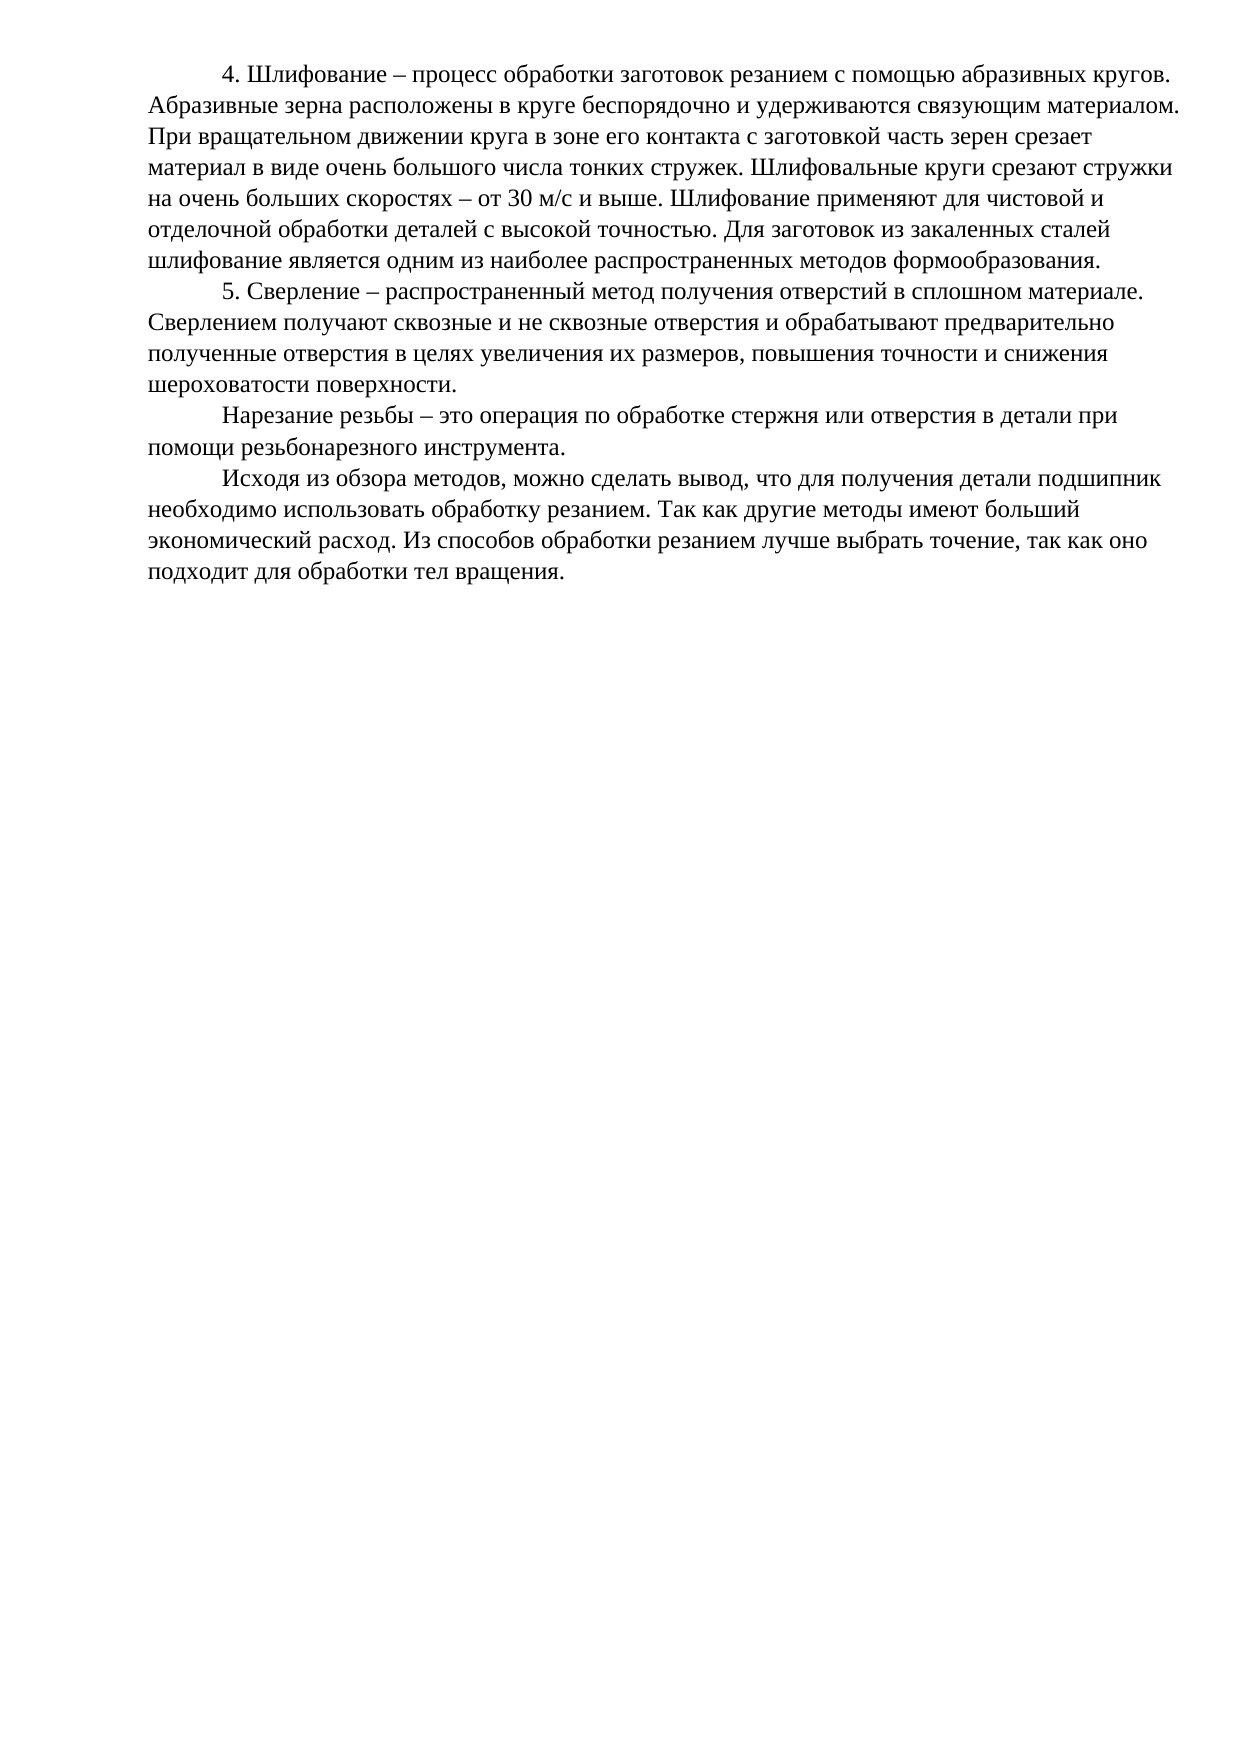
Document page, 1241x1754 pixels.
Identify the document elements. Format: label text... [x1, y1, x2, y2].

text Исходя из обзора методов, можно сделать вывод, что для получения детали подшипник необходимо использовать обработку резанием. Так как другие методы имеют больший экономический расход. Из способов обработки резанием лучше выбрать точение, так как оно подходит для обработки тел вращения. [148, 463, 1193, 584]
text 4. Шлифование – процесс обработки заготовок резанием с помощью абразивных кругов. Абразивные зерна расположены в круге беспорядочно и удерживаются связующим материалом. При вращательном движении круга в зоне его контакта с заготовкой часть зерен срезает материал в виде очень большого числа тонких стружек. Шлифовальные круги срезают стружки на очень больших скоростях – от 30 м/с и выше. Шлифование применяют для чистовой и отделочной обработки деталей с высокой точностью. Для заготовок из закаленных сталей шлифование является одним из наиболее распространенных методов формообразования. [148, 59, 1193, 274]
text Нарезание резьбы – это операция по обработке стержня или отверстия в детали при помощи резьбонарезного инструмента. [148, 401, 1193, 460]
text 5. Сверление – распространенный метод получения отверстий в сплошном материале. Сверлением получают сквозные и не сквозные отверстия и обрабатывают предварительно полученные отверстия в целях увеличения их размеров, повышения точности и снижения шероховатости поверхности. [148, 276, 1193, 398]
